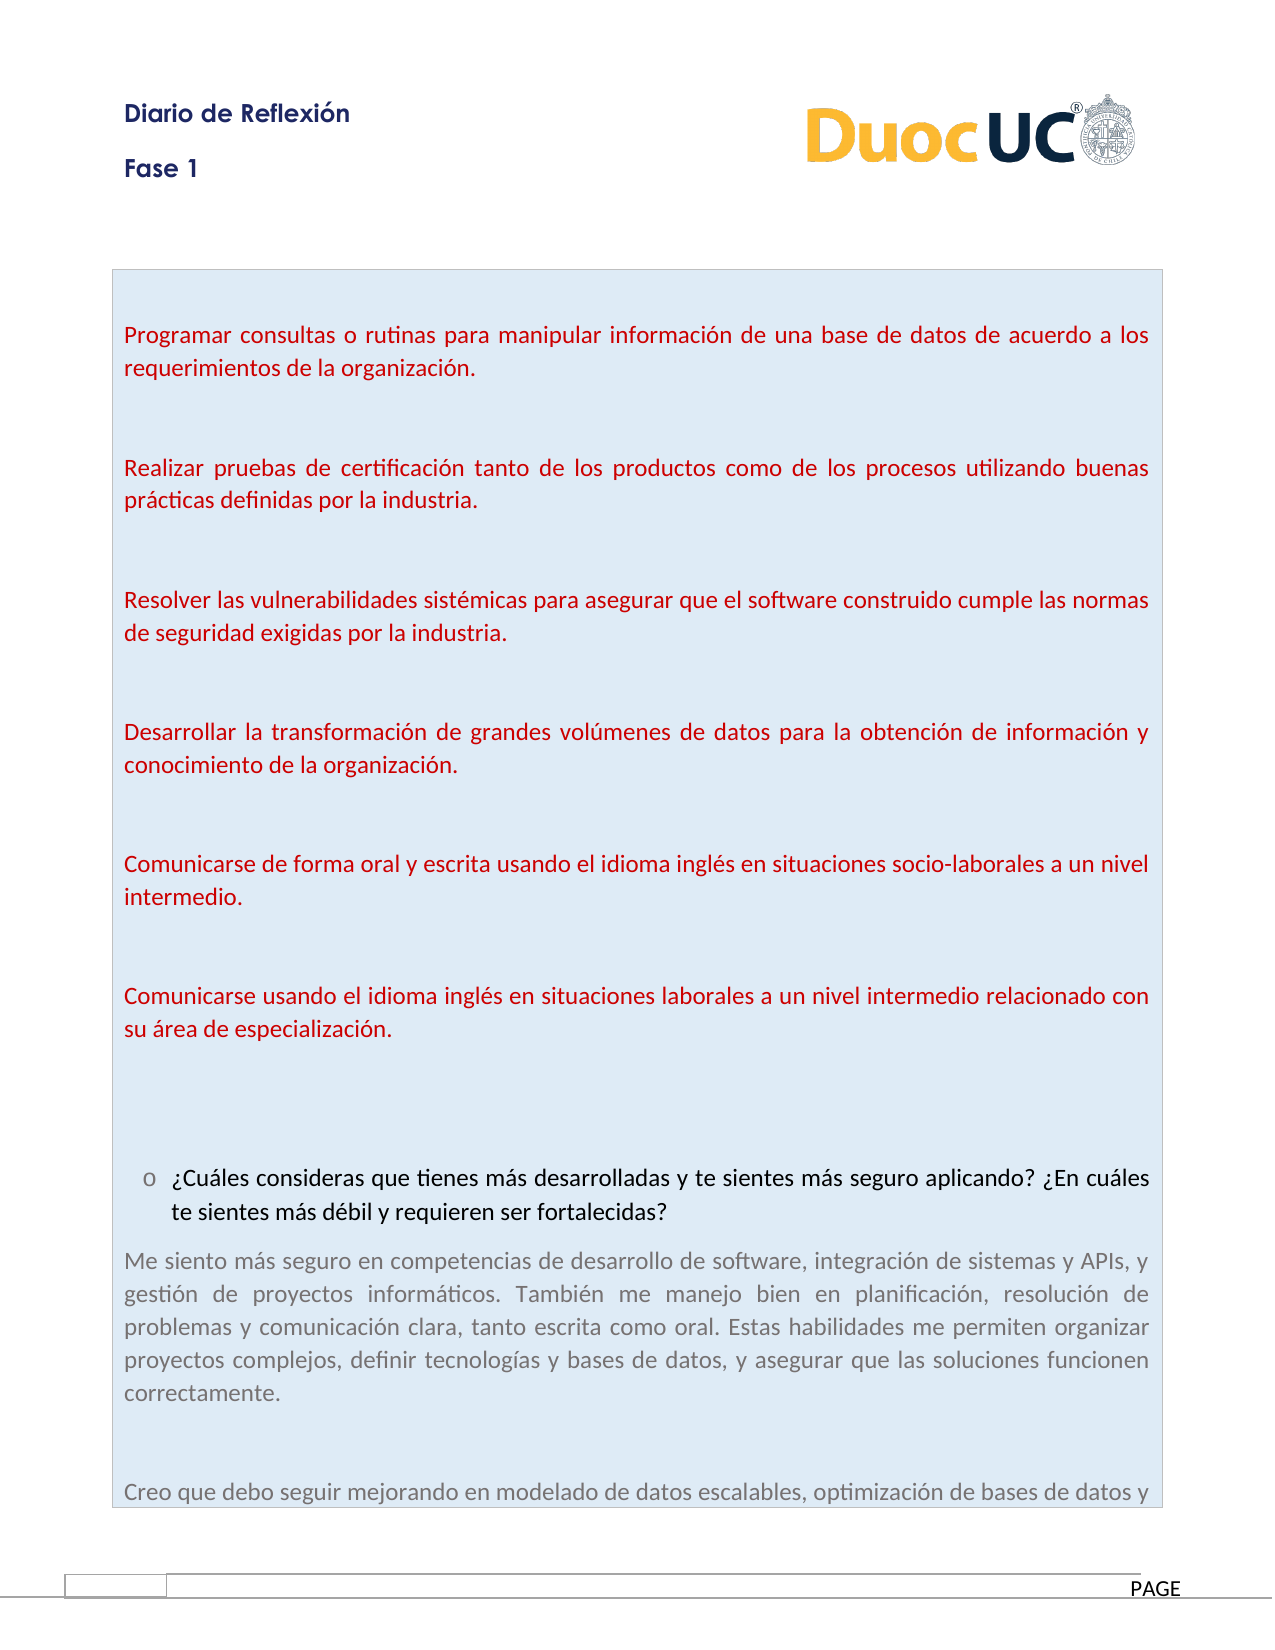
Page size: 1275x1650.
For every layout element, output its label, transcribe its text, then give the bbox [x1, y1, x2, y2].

picture [807, 94, 1135, 165]
